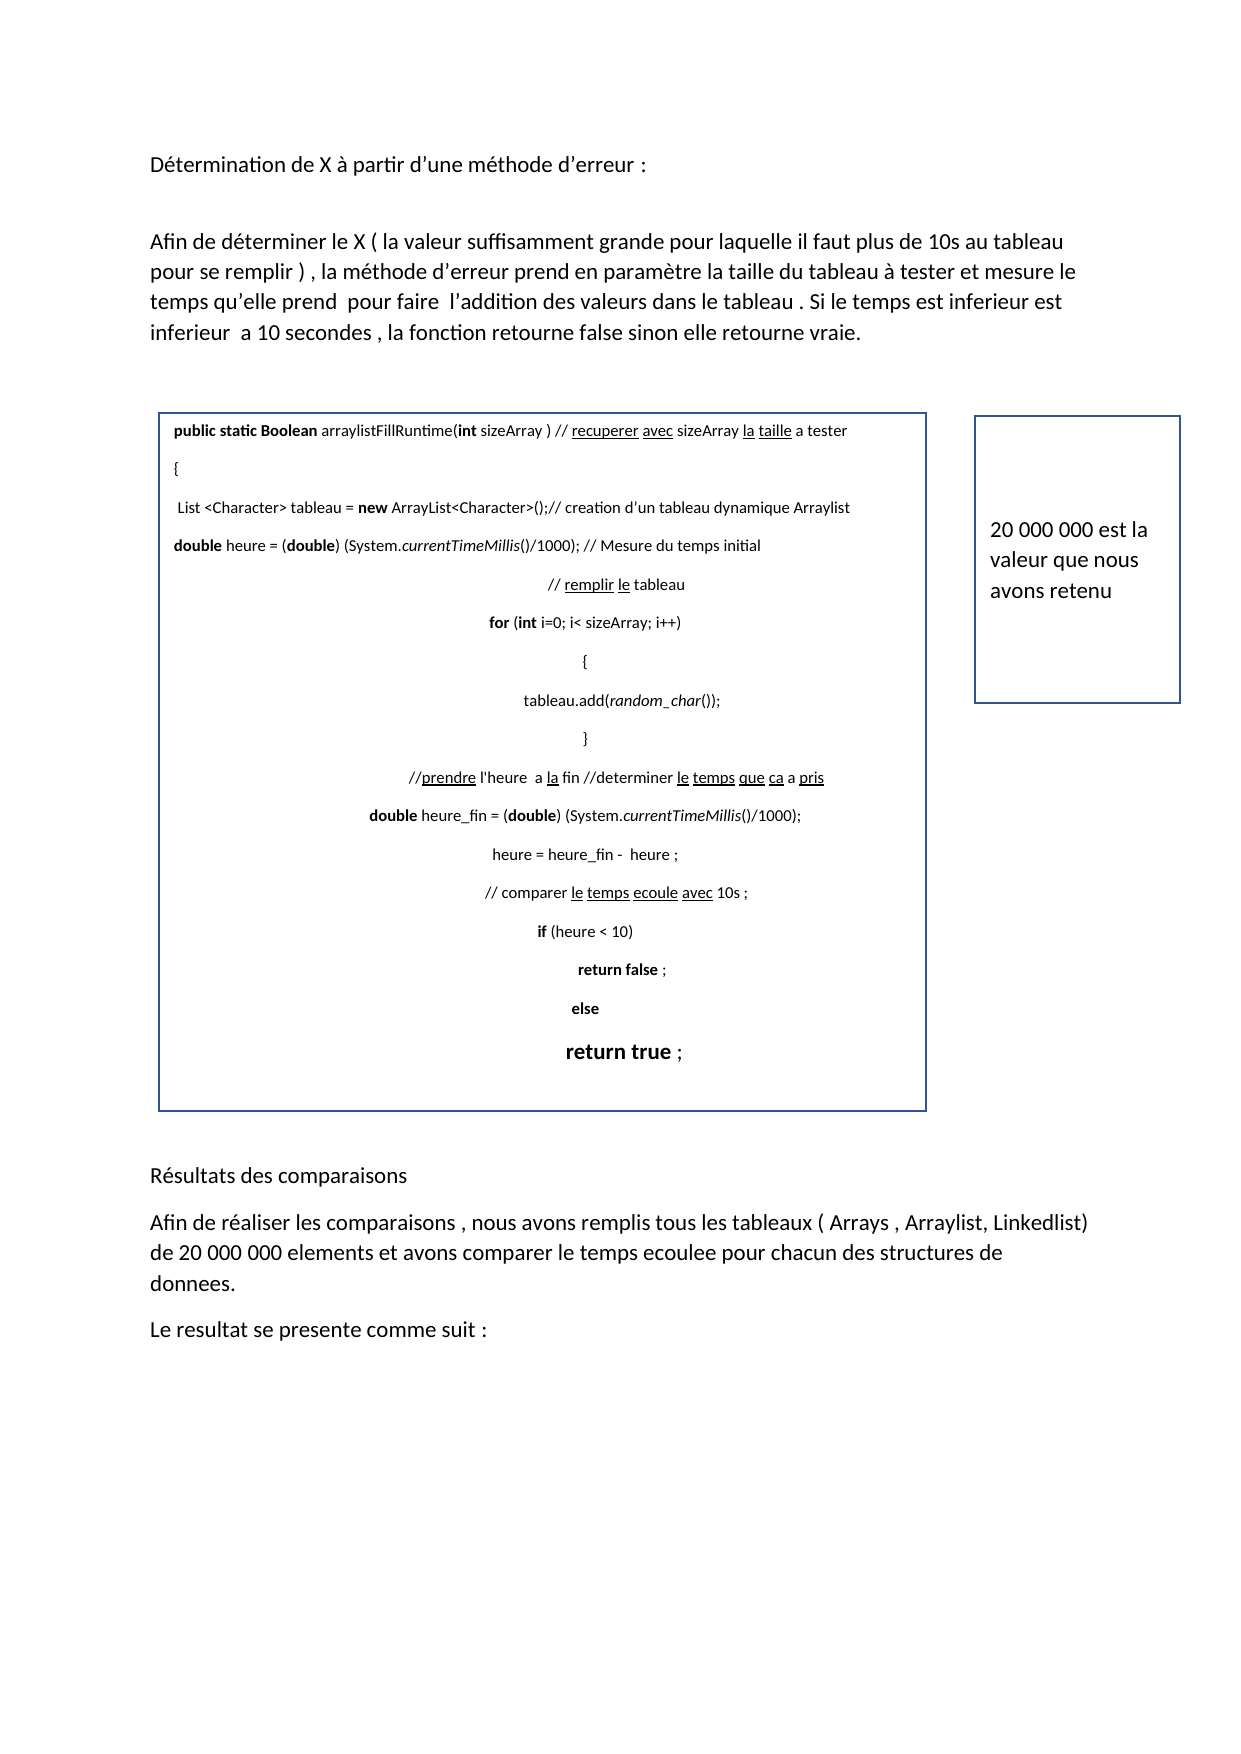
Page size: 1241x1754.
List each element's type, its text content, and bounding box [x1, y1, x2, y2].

text Résultats des comparaisons [150, 1161, 1090, 1189]
text Détermination de X à partir d’une méthode d’erreur : [150, 150, 1090, 208]
text Afin de déterminer le X ( la valeur suffisamment grande pour laquelle il faut plus de 10s au tableau pour se remplir ) , la méthode d’erreur prend en paramètre la taille du tableau à tester et mesure le temps qu’elle prend pour faire l’addition des valeurs dans le tableau . Si le temps est inferieur est inferieur a 10 secondes , la fonction retourne false sinon elle retourne vraie. [150, 227, 1090, 346]
text Afin de réaliser les comparaisons , nous avons remplis tous les tableaux ( Arrays , Arraylist, Linkedlist) de 20 000 000 elements et avons comparer le temps ecoulee pour chacun des structures de donnees. [150, 1208, 1090, 1297]
text Le resultat se presente comme suit : [150, 1316, 1090, 1344]
